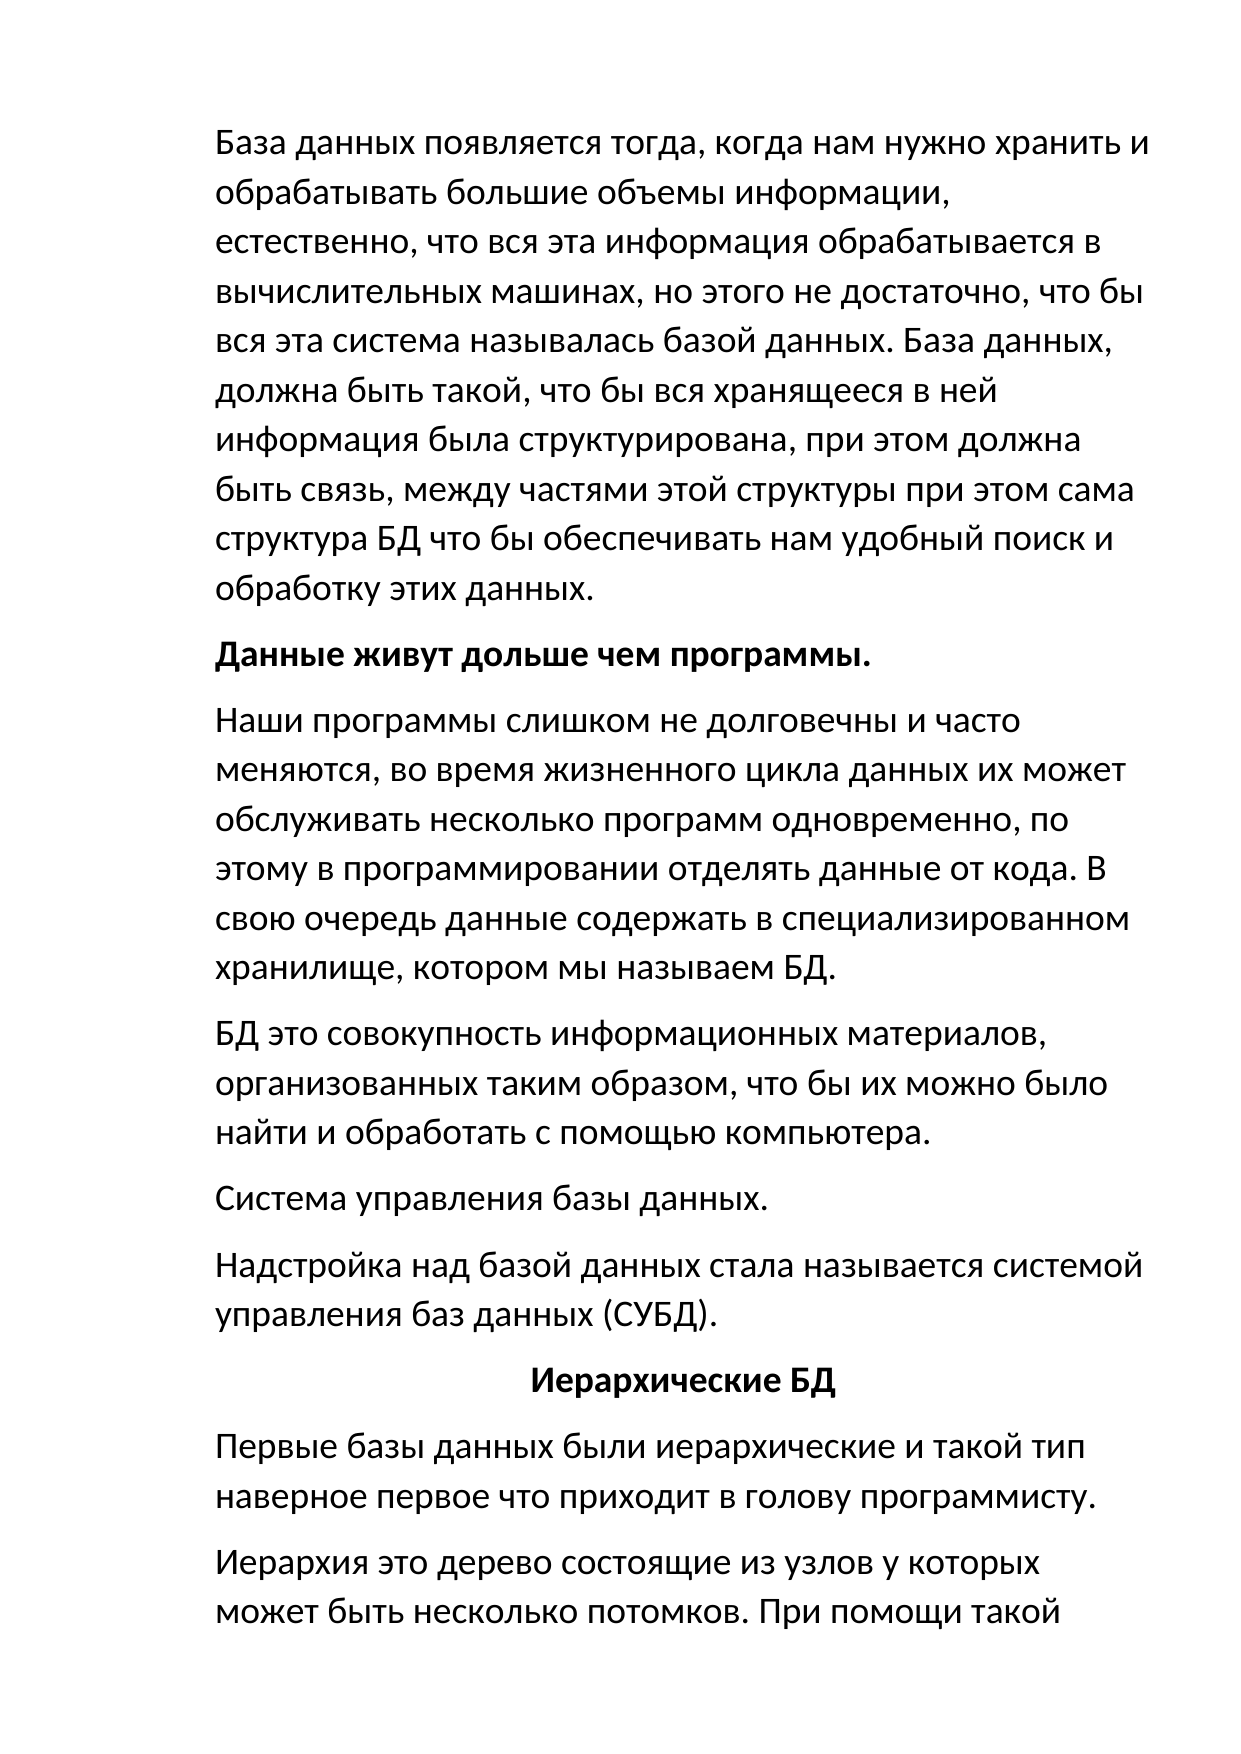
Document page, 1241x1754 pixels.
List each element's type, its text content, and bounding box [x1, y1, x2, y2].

text Первые базы данных были иерархические и такой тип наверное первое что приходит в голову программисту. [215, 1422, 1152, 1518]
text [215, 1538, 1152, 1633]
text Иерархические БД [215, 1356, 1152, 1402]
text Надстройка над базой данных стала называется системой управления баз данных (СУБД). [215, 1241, 1152, 1336]
text БД это совокупность информационных материалов, организованных таким образом, что бы их можно было найти и обработать с помощью компьютера. [215, 1009, 1152, 1154]
text Наши программы слишком не долговечны и часто меняются, во время жизненного цикла данных их может обслуживать несколько программ одновременно, по этому в программировании отделять данные от кода. В свою очередь данные содержать в специализированном хранилище, котором мы называем БД. [215, 696, 1152, 989]
text База данных появляется тогда, когда нам нужно хранить и обрабатывать большие объемы информации, естественно, что вся эта информация обрабатывается в вычислительных машинах, но этого не достаточно, что бы вся эта система называлась базой данных. База данных, должна быть такой, что бы вся хранящееся в ней информация была структурирована, при этом должна быть связь, между частями этой структуры при этом сама структура БД что бы обеспечивать нам удобный поиск и обработку этих данных. [215, 118, 1152, 609]
text Данные живут дольше чем программы. [215, 629, 1152, 675]
text Система управления базы данных. [215, 1174, 1152, 1220]
